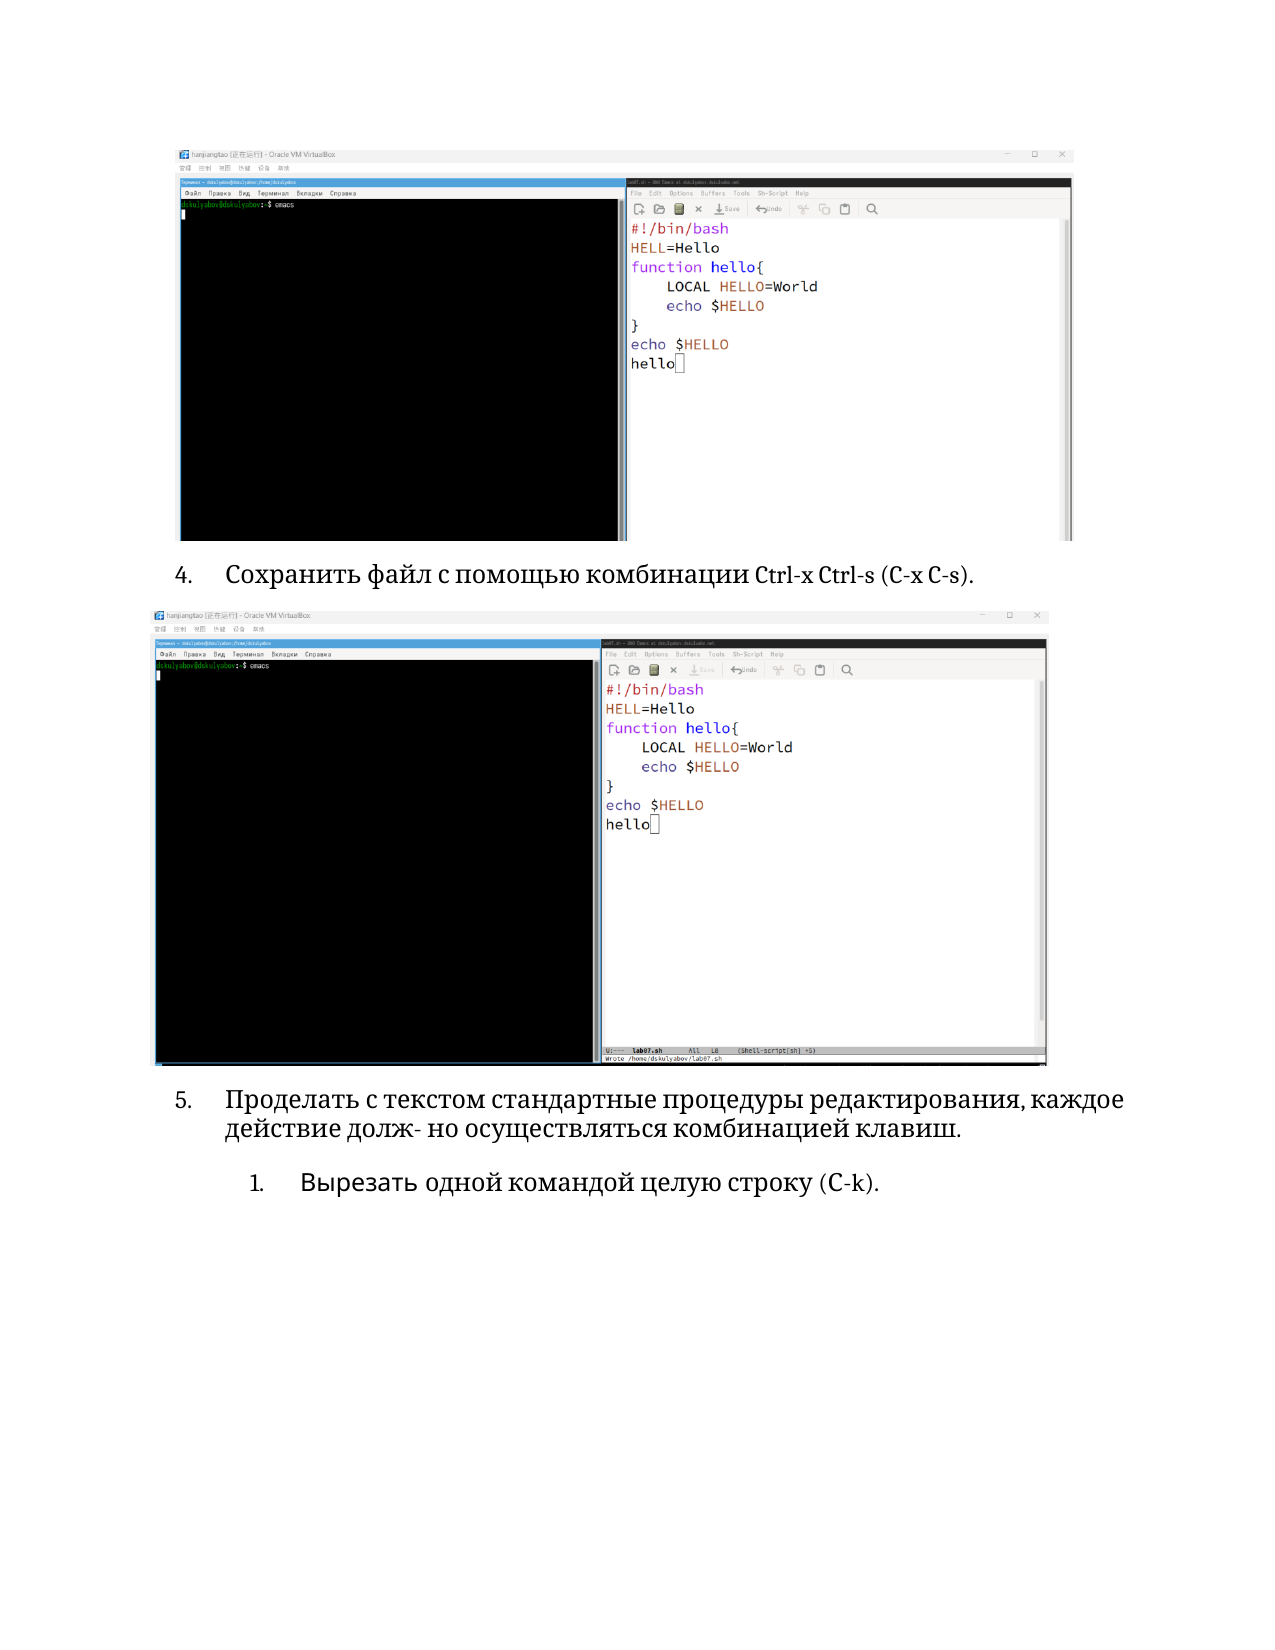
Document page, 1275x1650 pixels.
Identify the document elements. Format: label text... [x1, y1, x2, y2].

picture [175, 150, 1074, 541]
picture [150, 611, 1049, 1066]
list Проделать с текстом стандартные процедуры редактирования, каждое действие долж- но осуществляться комбинацией клавиш. [175, 1086, 1125, 1144]
list Вырезать одной командой целую строку (С-k). [250, 1165, 1125, 1199]
list Сохранить файл с помощью комбинации Ctrl-x Ctrl-s (C-x C-s). [175, 561, 1125, 590]
